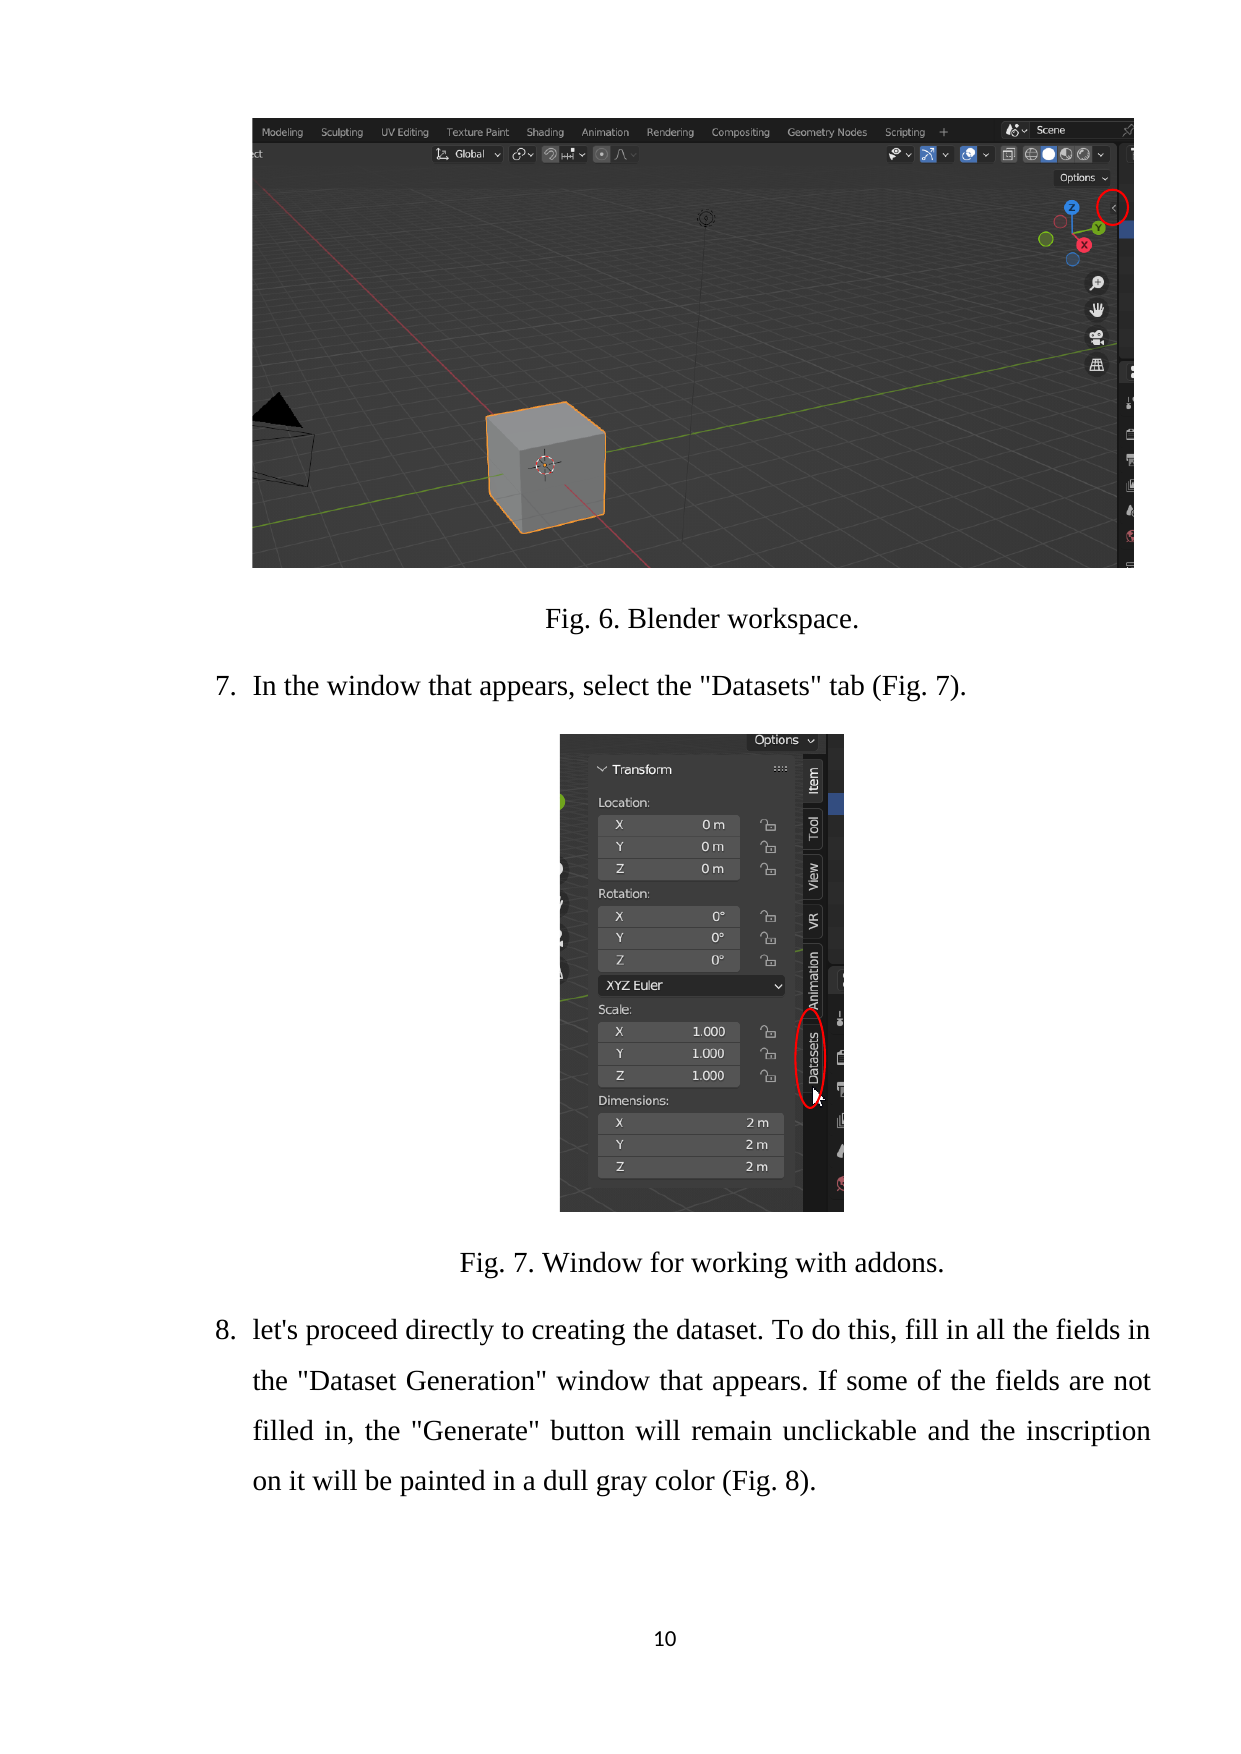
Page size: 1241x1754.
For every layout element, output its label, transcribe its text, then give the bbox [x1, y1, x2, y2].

picture [559, 734, 844, 1212]
text Fig. 7. Window for working with addons. [252, 1245, 1152, 1279]
list let's proceed directly to creating the dataset. To do this, fill in all the fields in the "Dataset Generation" window that appears. If some of the fields are not filled in, the "Generate" button will remain unclickable and the inscription on it will be painted in a dull gray color (Fig. 8). [215, 1312, 1152, 1497]
picture [252, 118, 1134, 568]
text Fig. 6. Blender workspace. [252, 601, 1152, 634]
list In the window that appears, select the "Datasets" tab (Fig. 7). [215, 668, 1152, 701]
